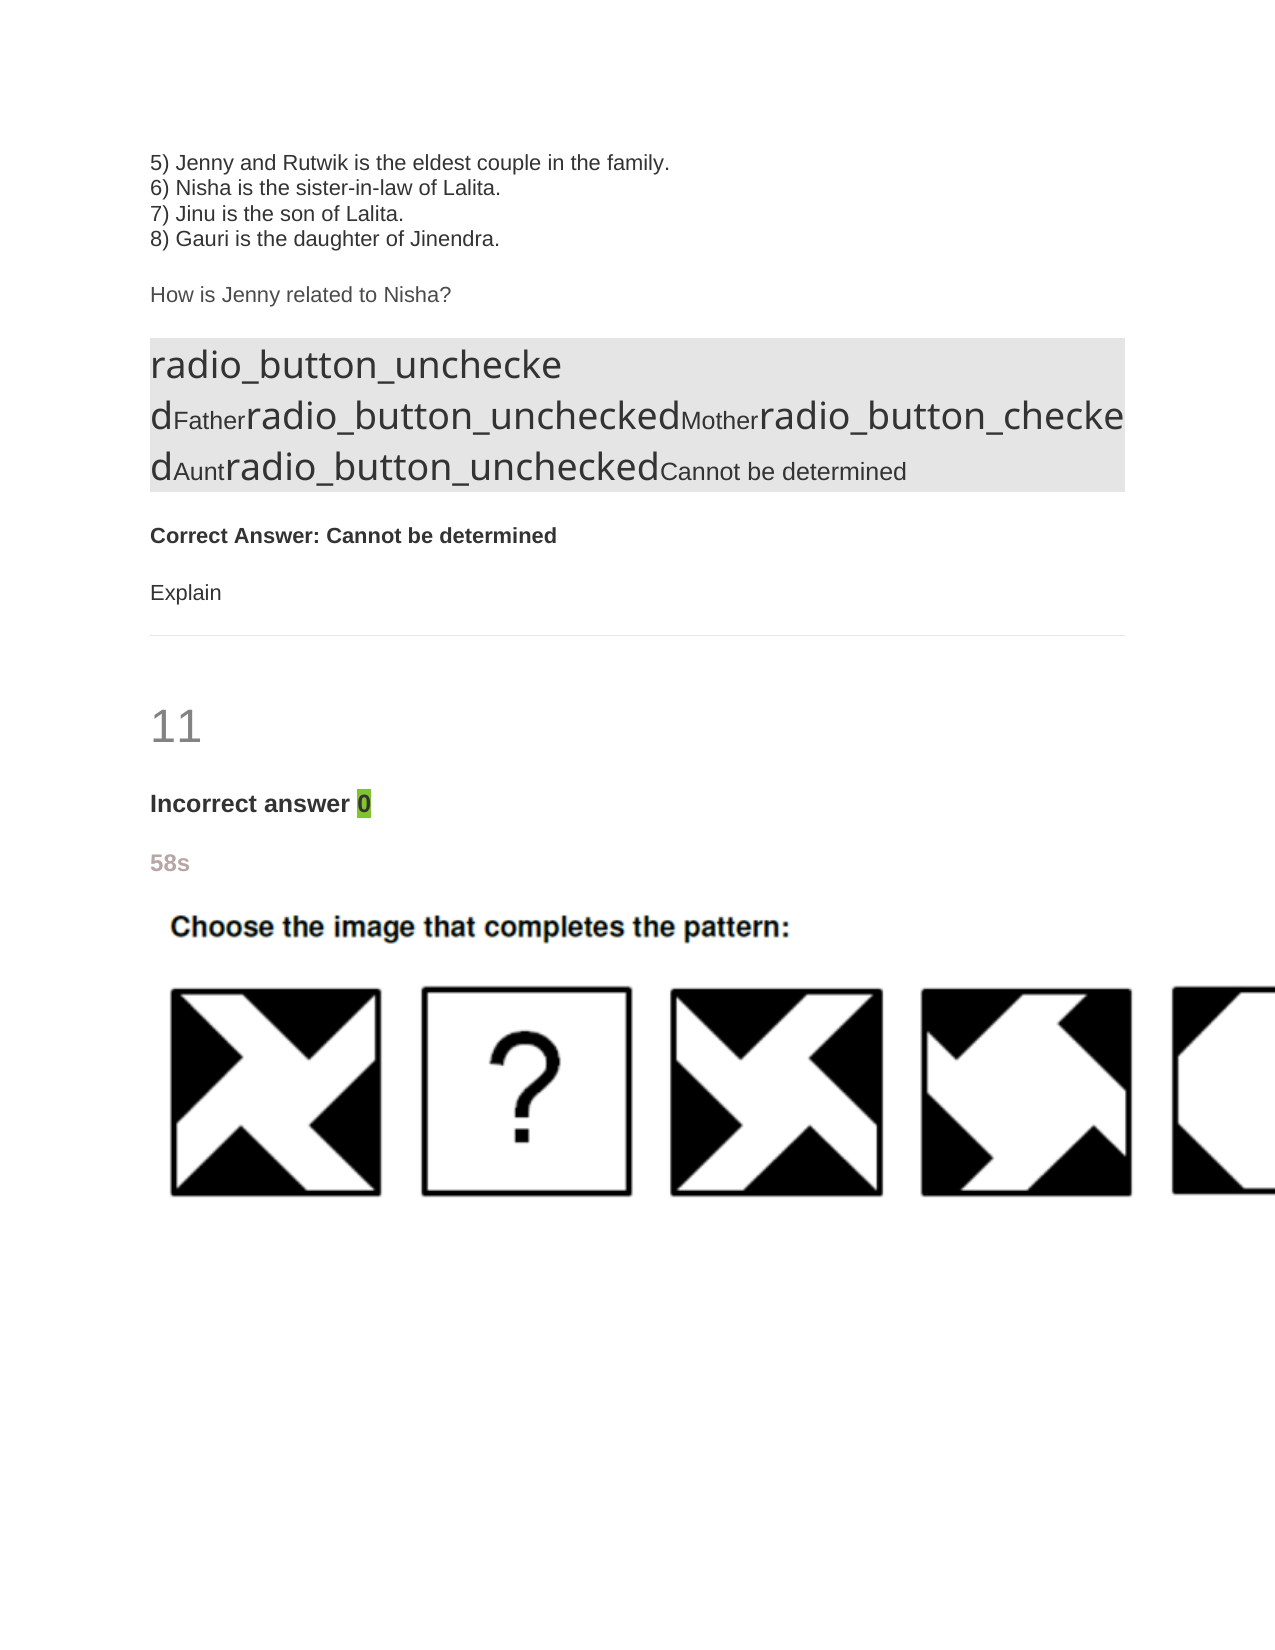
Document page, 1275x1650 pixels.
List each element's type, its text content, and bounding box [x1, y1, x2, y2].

text Correct Answer: Cannot be determined [150, 523, 1125, 548]
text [150, 150, 1125, 251]
text Incorrect answer 0 [150, 784, 1125, 818]
text 11 [150, 698, 1125, 752]
text radio_button_uncheckedFatherradio_button_uncheckedMotherradio_button_checkedAuntradio_button_uncheckedCannot be determined [150, 338, 1125, 492]
picture [150, 908, 1275, 1202]
text Explain [150, 579, 1125, 604]
text How is Jenny related to Nisha? [150, 282, 1125, 307]
text 58s [150, 849, 1125, 877]
